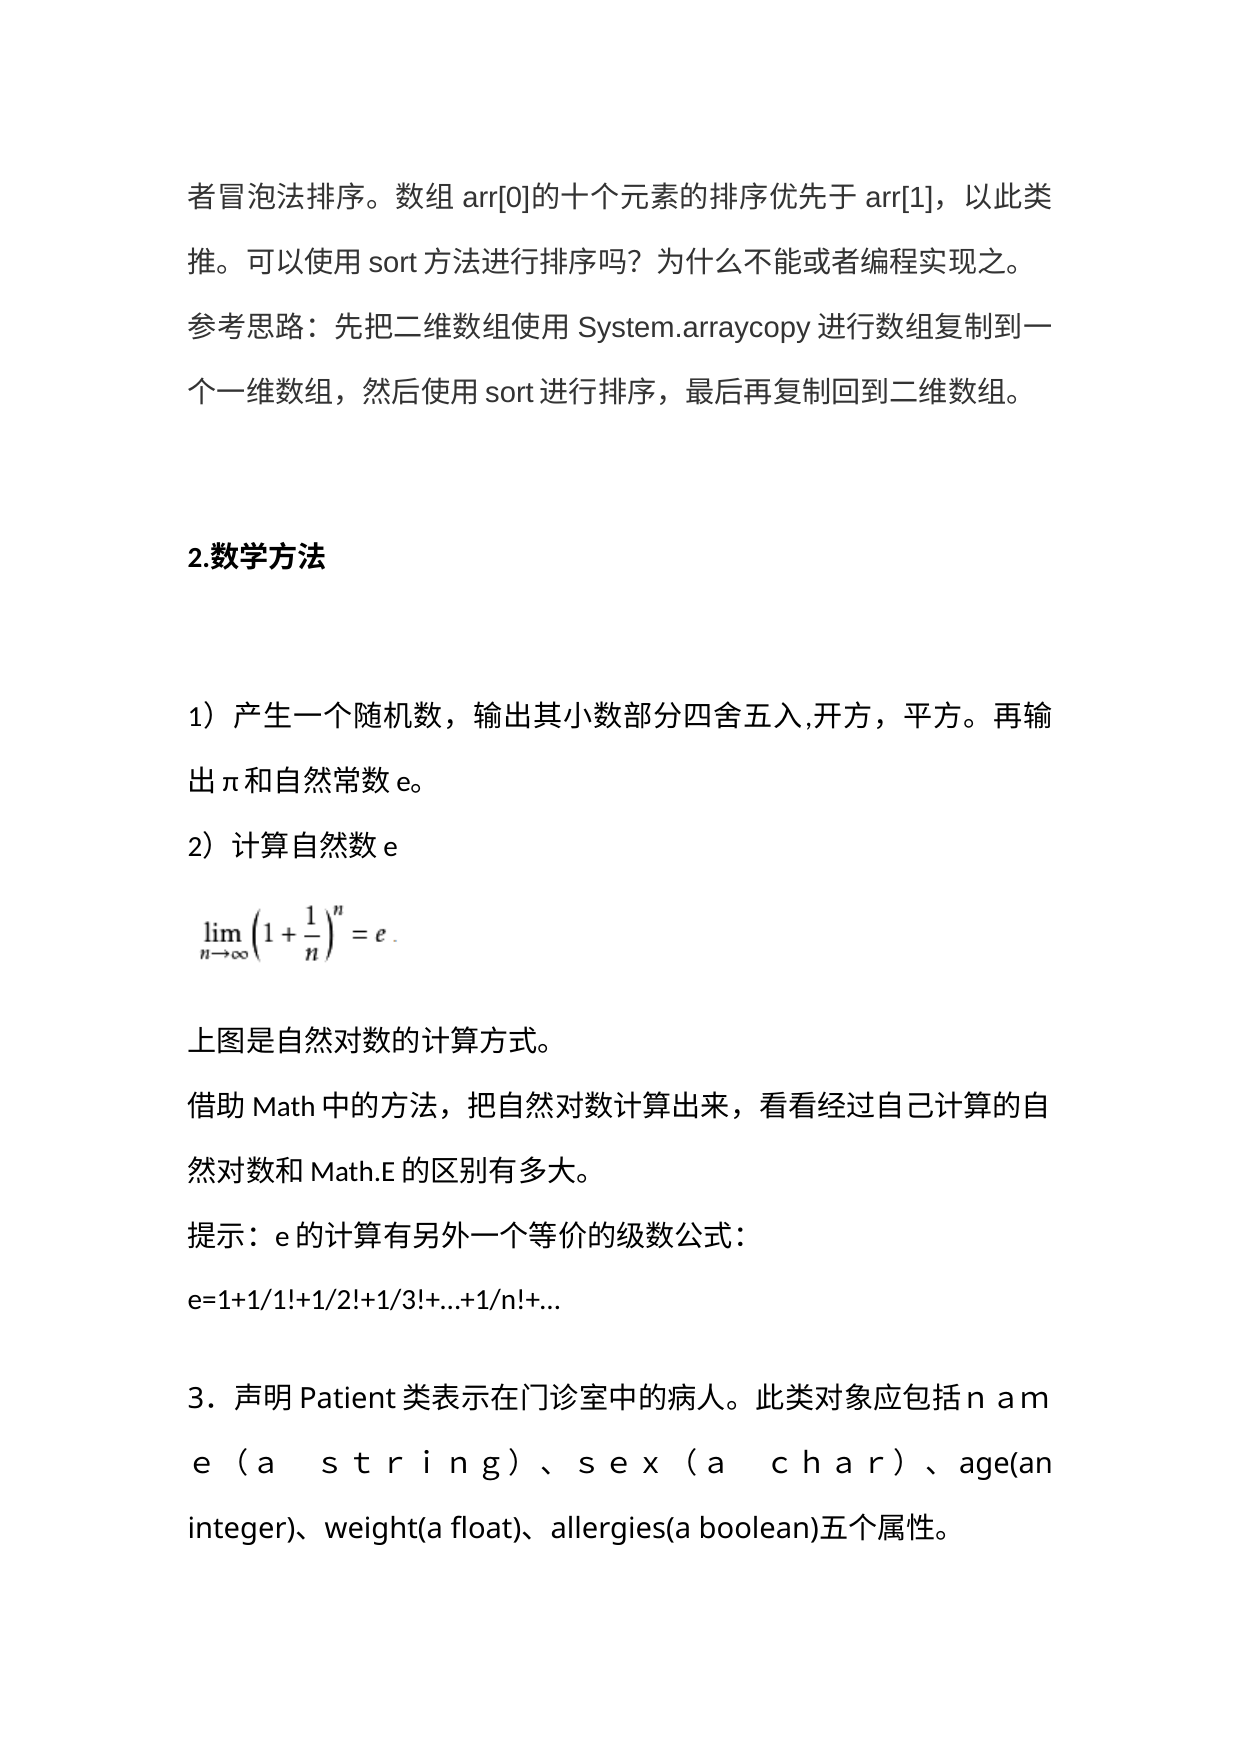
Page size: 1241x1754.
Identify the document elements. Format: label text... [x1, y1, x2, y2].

text 3．声明Patient类表示在门诊室中的病人。此类对象应包括ｎａｍｅ（ａ ｓｔｒｉｎｇ）、ｓｅｘ（ａ ｃｈａｒ）、age(an integer)、weight(a float)、allergies(a boolean)五个属性。 [187, 1364, 1053, 1559]
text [187, 162, 1053, 292]
picture [187, 876, 419, 986]
text e=1+1/1!+1/2!+1/3!+…+1/n!+… [187, 1266, 1053, 1331]
text 1）产生一个随机数，输出其小数部分四舍五入,开方，平方。再输出π和自然常数e。 [187, 681, 1053, 811]
text 提示：e的计算有另外一个等价的级数公式： [187, 1201, 1053, 1266]
text 2）计算自然数e [187, 811, 1053, 876]
subtitle 2.数学方法 [187, 522, 1053, 587]
text 上图是自然对数的计算方式。 [187, 1006, 1053, 1071]
text 参考思路：先把二维数组使用System.arraycopy进行数组复制到一个一维数组，然后使用sort进行排序，最后再复制回到二维数组。 [187, 292, 1053, 422]
text 借助Math中的方法，把自然对数计算出来，看看经过自己计算的自然对数和Math.E的区别有多大。 [187, 1071, 1053, 1201]
